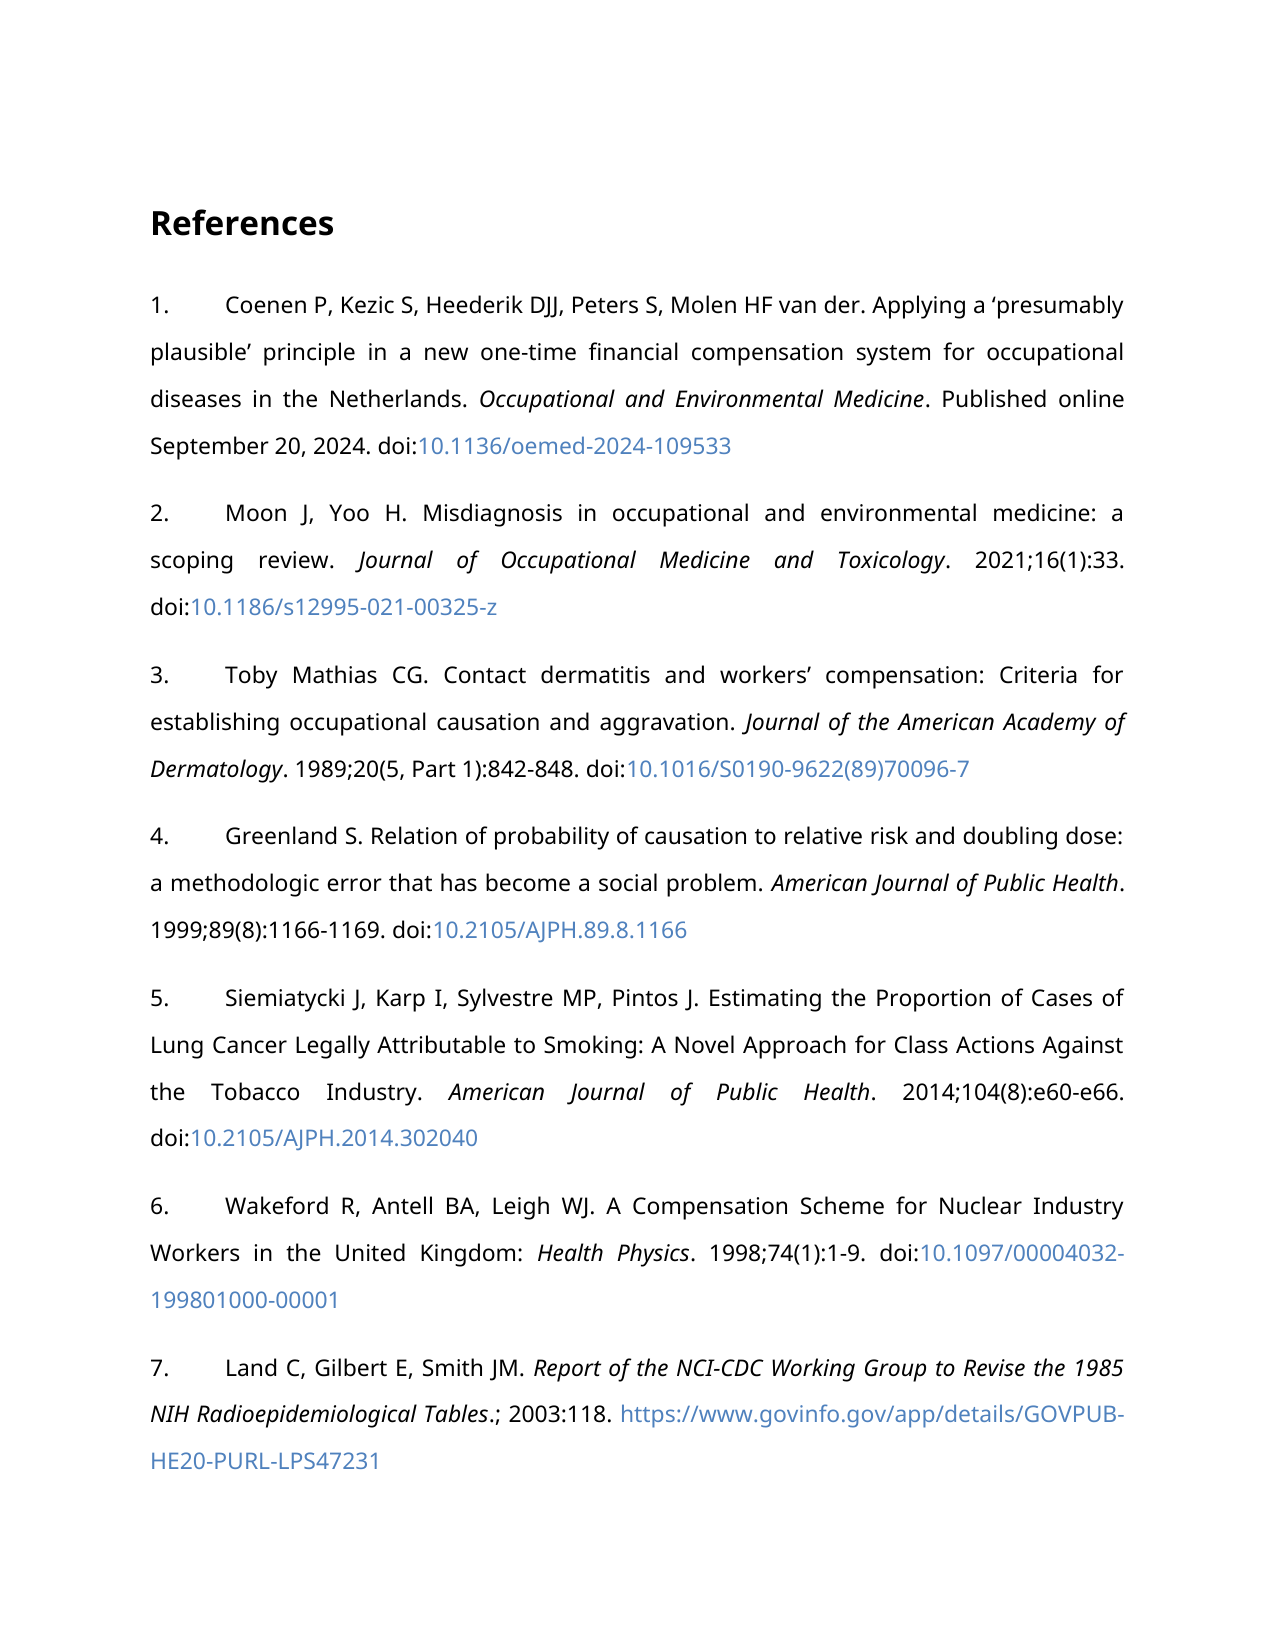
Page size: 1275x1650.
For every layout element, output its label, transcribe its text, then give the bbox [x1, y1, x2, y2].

text 2. Moon J, Yoo H. Misdiagnosis in occupational and environmental medicine: a scoping review. Journal of Occupational Medicine and Toxicology. 2021;16(1):33. doi:10.1186/s12995-021-00325-z [150, 497, 1125, 622]
text 1. Coenen P, Kezic S, Heederik DJJ, Peters S, Molen HF van der. Applying a ‘presumably plausible’ principle in a new one-time financial compensation system for occupational diseases in the Netherlands. Occupational and Environmental Medicine. Published online September 20, 2024. doi:10.1136/oemed-2024-109533 [150, 289, 1125, 461]
text 7. Land C, Gilbert E, Smith JM. Report of the NCI-CDC Working Group to Revise the 1985 NIH Radioepidemiological Tables.; 2003:118. https://www.govinfo.gov/app/details/GOVPUB-HE20-PURL-LPS47231 [150, 1351, 1125, 1476]
text 5. Siemiatycki J, Karp I, Sylvestre MP, Pintos J. Estimating the Proportion of Cases of Lung Cancer Legally Attributable to Smoking: A Novel Approach for Class Actions Against the Tobacco Industry. American Journal of Public Health. 2014;104(8):e60-e66. doi:10.2105/AJPH.2014.302040 [150, 982, 1125, 1153]
text 3. Toby Mathias CG. Contact dermatitis and workers’ compensation: Criteria for establishing occupational causation and aggravation. Journal of the American Academy of Dermatology. 1989;20(5, Part 1):842-848. doi:10.1016/S0190-9622(89)70096-7 [150, 659, 1125, 784]
text 6. Wakeford R, Antell BA, Leigh WJ. A Compensation Scheme for Nuclear Industry Workers in the United Kingdom: Health Physics. 1998;74(1):1-9. doi:10.1097/00004032-199801000-00001 [150, 1190, 1125, 1315]
subtitle References [150, 200, 1125, 245]
text 4. Greenland S. Relation of probability of causation to relative risk and doubling dose: a methodologic error that has become a social problem. American Journal of Public Health. 1999;89(8):1166-1169. doi:10.2105/AJPH.89.8.1166 [150, 820, 1125, 945]
